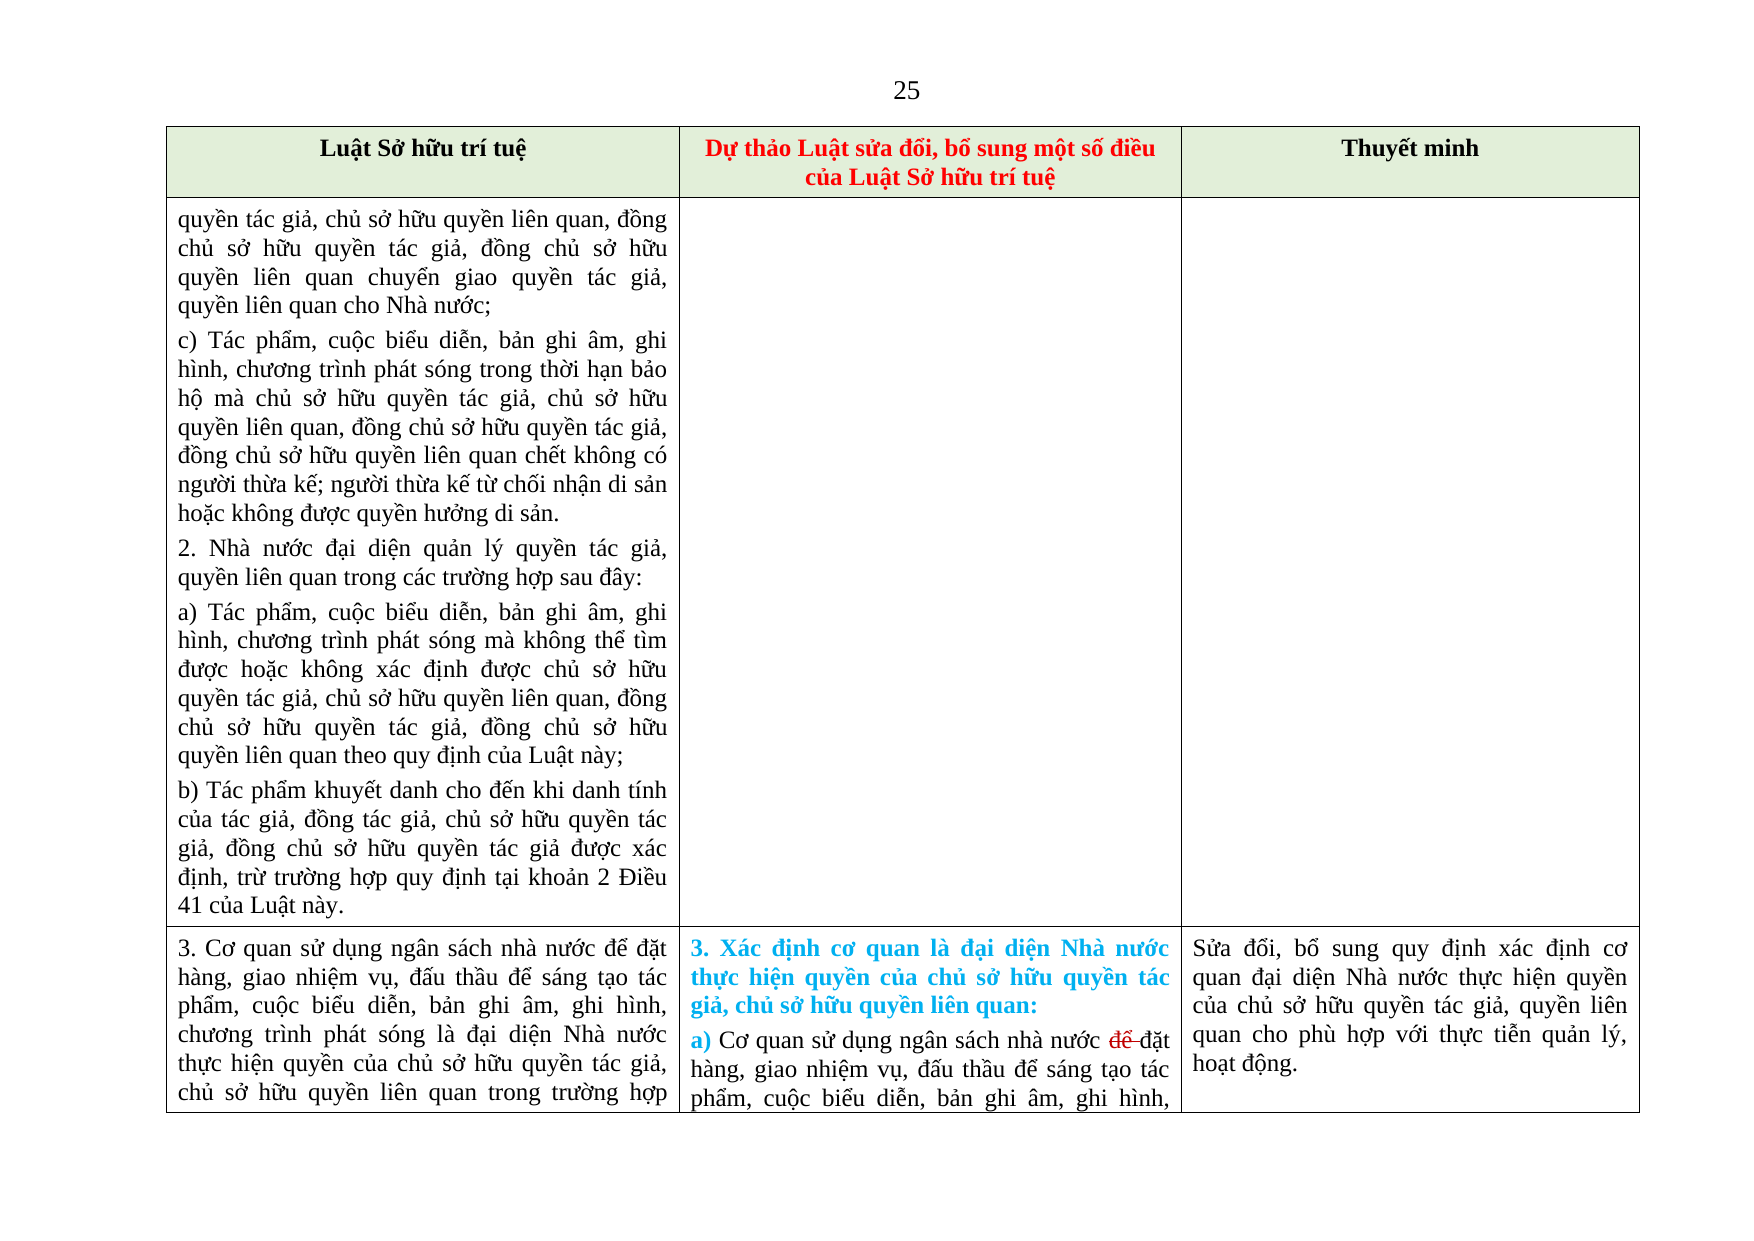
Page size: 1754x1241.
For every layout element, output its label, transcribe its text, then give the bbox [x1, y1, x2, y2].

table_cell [1182, 927, 1639, 1112]
table_header Dự thảo Luật sửa đổi, bổ sung một số điều của Luật Sở hữu trí tuệ [680, 127, 1181, 197]
table_header Luật Sở hữu trí tuệ [167, 127, 679, 197]
table_header Thuyết minh [1182, 127, 1639, 197]
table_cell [1182, 198, 1639, 926]
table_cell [167, 198, 679, 926]
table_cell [167, 927, 679, 1112]
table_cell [680, 927, 1181, 1112]
table_cell [680, 198, 1181, 926]
